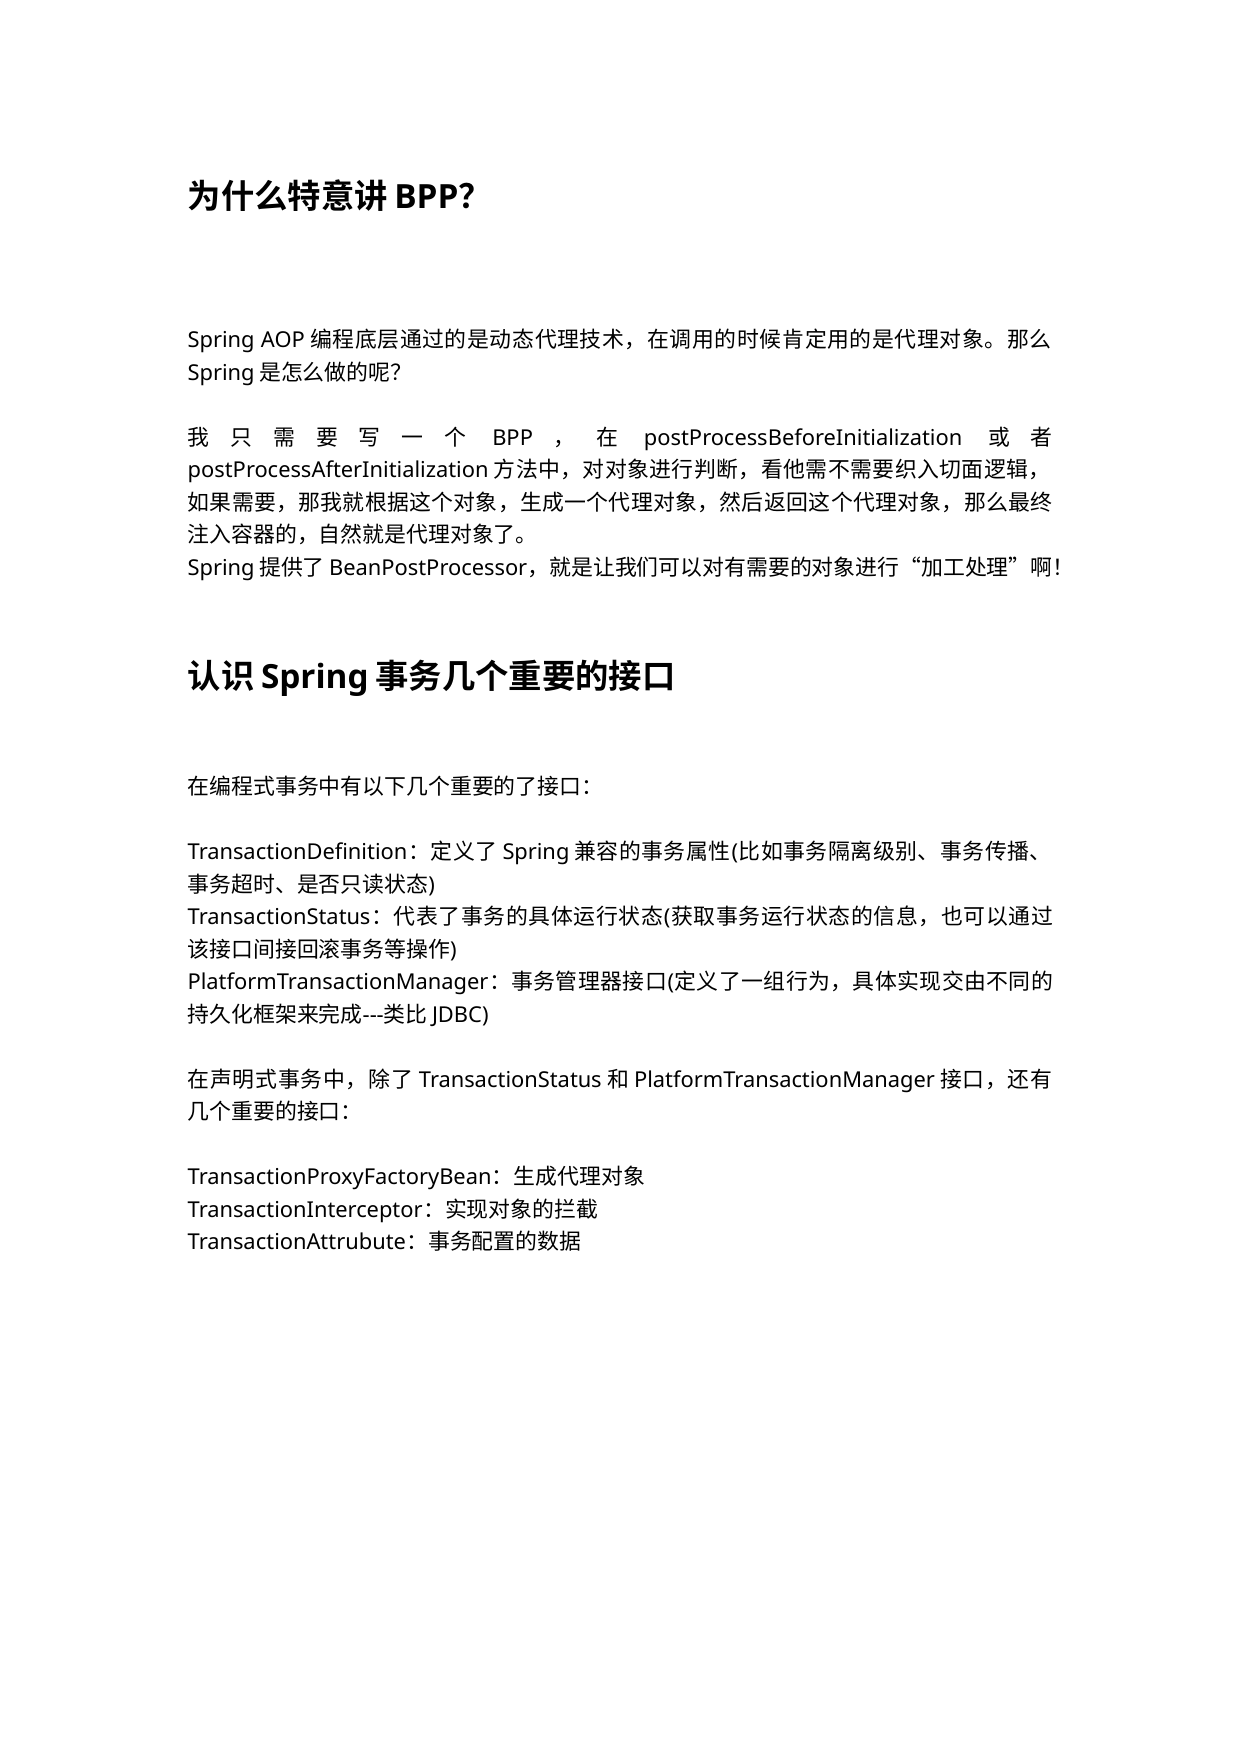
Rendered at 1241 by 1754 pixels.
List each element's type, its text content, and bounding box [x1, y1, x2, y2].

text TransactionStatus：代表了事务的具体运行状态(获取事务运行状态的信息，也可以通过该接口间接回滚事务等操作) [187, 899, 1053, 964]
text TransactionProxyFactoryBean：生成代理对象 [187, 1159, 1053, 1191]
text 在声明式事务中，除了TransactionStatus和PlatformTransactionManager接口，还有几个重要的接口： [187, 1061, 1053, 1126]
text TransactionDefinition：定义了Spring兼容的事务属性(比如事务隔离级别、事务传播、事务超时、是否只读状态) [187, 834, 1053, 899]
text Spring提供了BeanPostProcessor，就是让我们可以对有需要的对象进行“加工处理”啊！ [187, 549, 1053, 582]
text 在编程式事务中有以下几个重要的了接口： [187, 769, 1053, 801]
text TransactionInterceptor：实现对象的拦截 [187, 1191, 1053, 1224]
text TransactionAttrubute：事务配置的数据 [187, 1224, 1053, 1256]
subtitle 认识Spring事务几个重要的接口 [187, 641, 1053, 706]
text Spring AOP编程底层通过的是动态代理技术，在调用的时候肯定用的是代理对象。那么Spring是怎么做的呢？ [187, 322, 1053, 387]
text PlatformTransactionManager：事务管理器接口(定义了一组行为，具体实现交由不同的持久化框架来完成---类比JDBC) [187, 964, 1053, 1029]
text 我只需要写一个BPP，在postProcessBeforeInitialization或者postProcessAfterInitialization方法中，对对象进行判断，看他需不需要织入切面逻辑，如果需要，那我就根据这个对象，生成一个代理对象，然后返回这个代理对象，那么最终注入容器的，自然就是代理对象了。 [187, 419, 1053, 549]
subtitle 为什么特意讲BPP？ [187, 162, 1053, 227]
